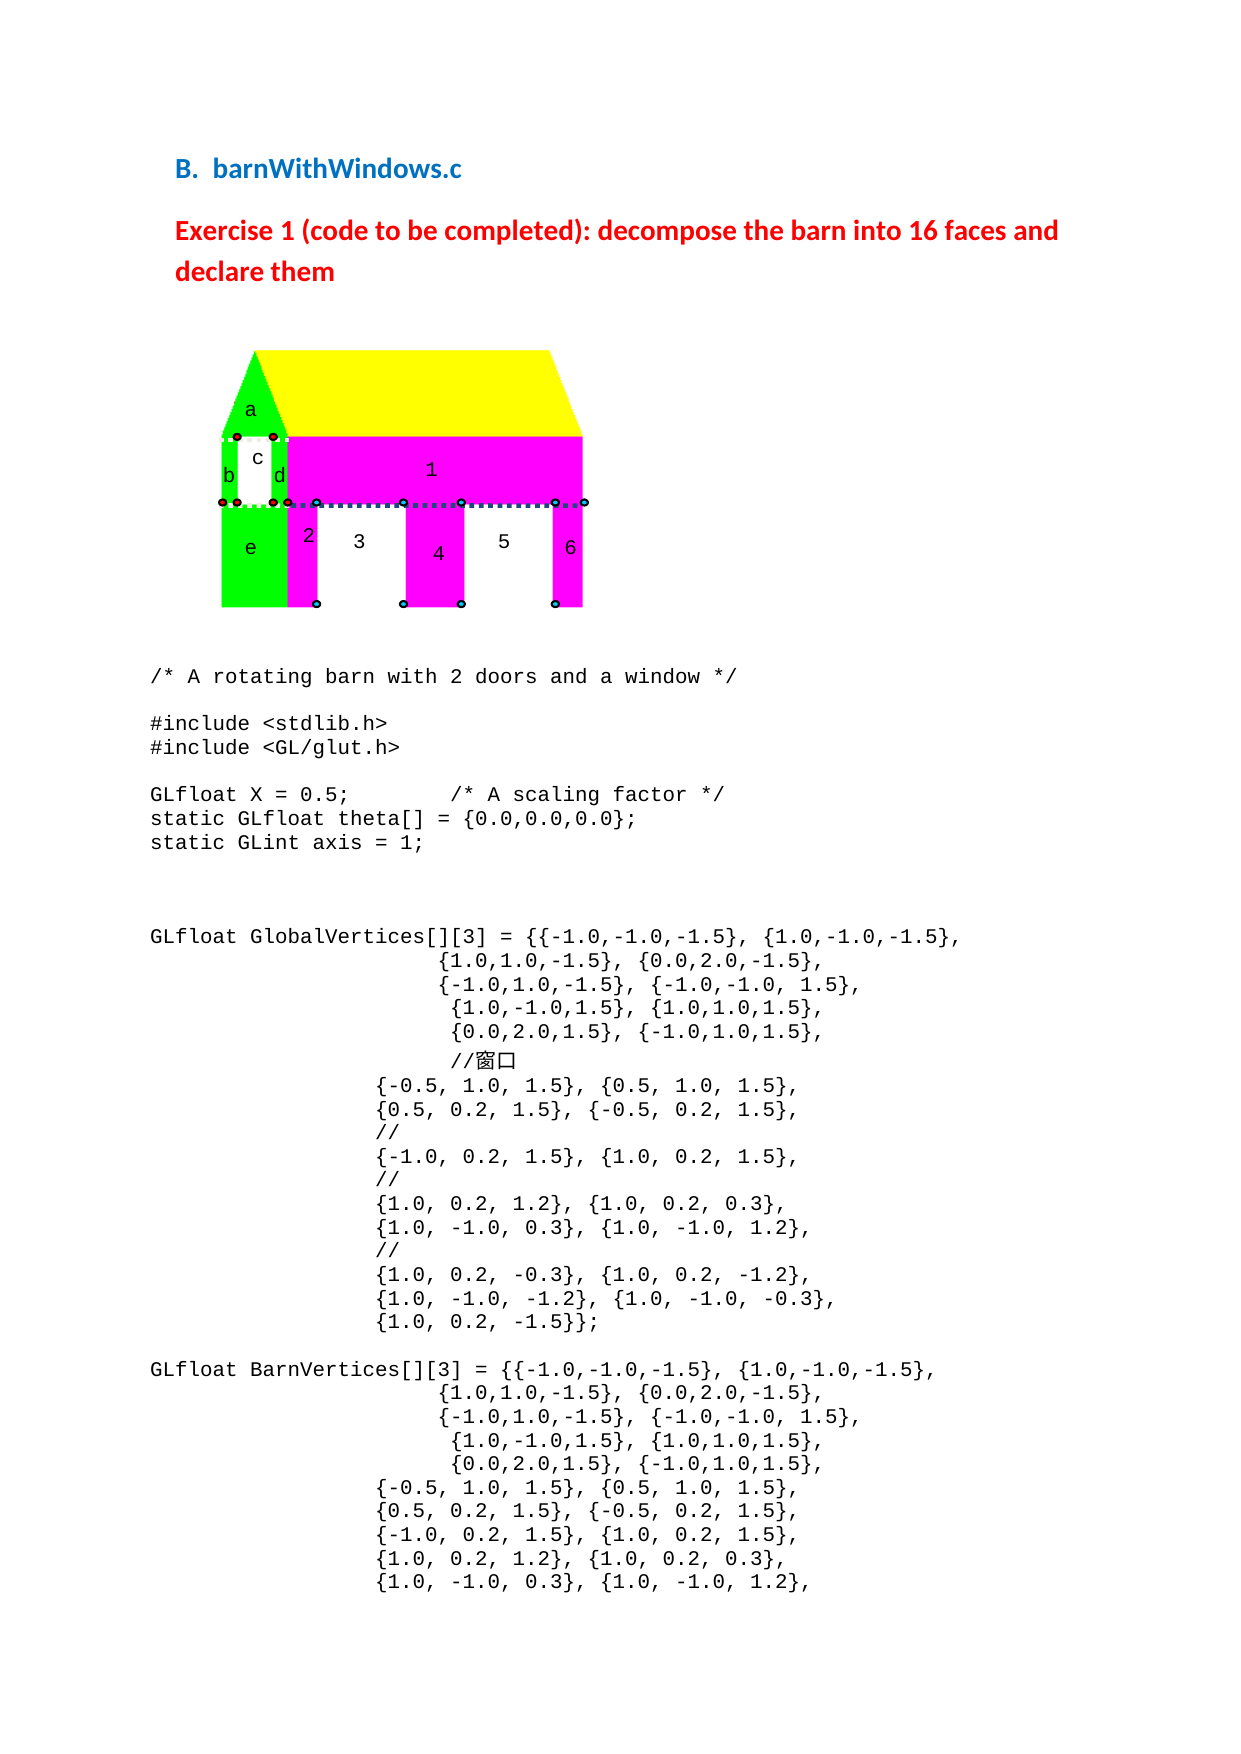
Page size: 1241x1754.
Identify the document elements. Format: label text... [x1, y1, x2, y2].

text static GLfloat theta[] = {0.0,0.0,0.0}; [150, 808, 1090, 832]
text Exercise 1 (code to be completed): decompose the barn into 16 faces and declare them [175, 212, 1090, 288]
text static GLint axis = 1; [150, 832, 1090, 855]
text #include <GL/glut.h> [150, 737, 1090, 761]
text {1.0, -1.0, 0.3}, {1.0, -1.0, 1.2}, [150, 1571, 1090, 1595]
text {1.0,1.0,-1.5}, {0.0,2.0,-1.5}, [150, 1382, 1090, 1406]
text {1.0,-1.0,1.5}, {1.0,1.0,1.5}, [150, 997, 1090, 1021]
text {1.0, 0.2, -0.3}, {1.0, 0.2, -1.2}, [150, 1264, 1090, 1288]
text GLfloat GlobalVertices[][3] = {{-1.0,-1.0,-1.5}, {1.0,-1.0,-1.5}, [150, 926, 1090, 950]
text {1.0, -1.0, 0.3}, {1.0, -1.0, 1.2}, [150, 1217, 1090, 1240]
text {1.0,-1.0,1.5}, {1.0,1.0,1.5}, [150, 1429, 1090, 1453]
text // [150, 1122, 1090, 1146]
text {0.0,2.0,1.5}, {-1.0,1.0,1.5}, [150, 1021, 1090, 1044]
picture [175, 314, 632, 642]
text {0.0,2.0,1.5}, {-1.0,1.0,1.5}, [150, 1453, 1090, 1477]
text {1.0, 0.2, -1.5}}; [150, 1311, 1090, 1335]
text {-1.0, 0.2, 1.5}, {1.0, 0.2, 1.5}, [150, 1146, 1090, 1169]
text /* A rotating barn with 2 doors and a window */ [150, 666, 1090, 690]
text GLfloat BarnVertices[][3] = {{-1.0,-1.0,-1.5}, {1.0,-1.0,-1.5}, [150, 1359, 1090, 1382]
text //窗口 [150, 1044, 1090, 1075]
text {-1.0,1.0,-1.5}, {-1.0,-1.0, 1.5}, [150, 1406, 1090, 1429]
text {1.0,1.0,-1.5}, {0.0,2.0,-1.5}, [150, 950, 1090, 973]
text GLfloat X = 0.5; /* A scaling factor */ [150, 784, 1090, 808]
list barnWithWindows.c [175, 150, 1090, 186]
text {1.0, 0.2, 1.2}, {1.0, 0.2, 0.3}, [150, 1548, 1090, 1571]
text // [150, 1240, 1090, 1264]
text {0.5, 0.2, 1.5}, {-0.5, 0.2, 1.5}, [150, 1501, 1090, 1524]
text // [150, 1169, 1090, 1193]
text {-1.0, 0.2, 1.5}, {1.0, 0.2, 1.5}, [150, 1524, 1090, 1548]
text {1.0, 0.2, 1.2}, {1.0, 0.2, 0.3}, [150, 1193, 1090, 1217]
text {-0.5, 1.0, 1.5}, {0.5, 1.0, 1.5}, [150, 1075, 1090, 1098]
text {0.5, 0.2, 1.5}, {-0.5, 0.2, 1.5}, [150, 1098, 1090, 1122]
text #include <stdlib.h> [150, 713, 1090, 737]
text {-0.5, 1.0, 1.5}, {0.5, 1.0, 1.5}, [150, 1477, 1090, 1501]
text {1.0, -1.0, -1.2}, {1.0, -1.0, -0.3}, [150, 1288, 1090, 1311]
text {-1.0,1.0,-1.5}, {-1.0,-1.0, 1.5}, [150, 973, 1090, 997]
